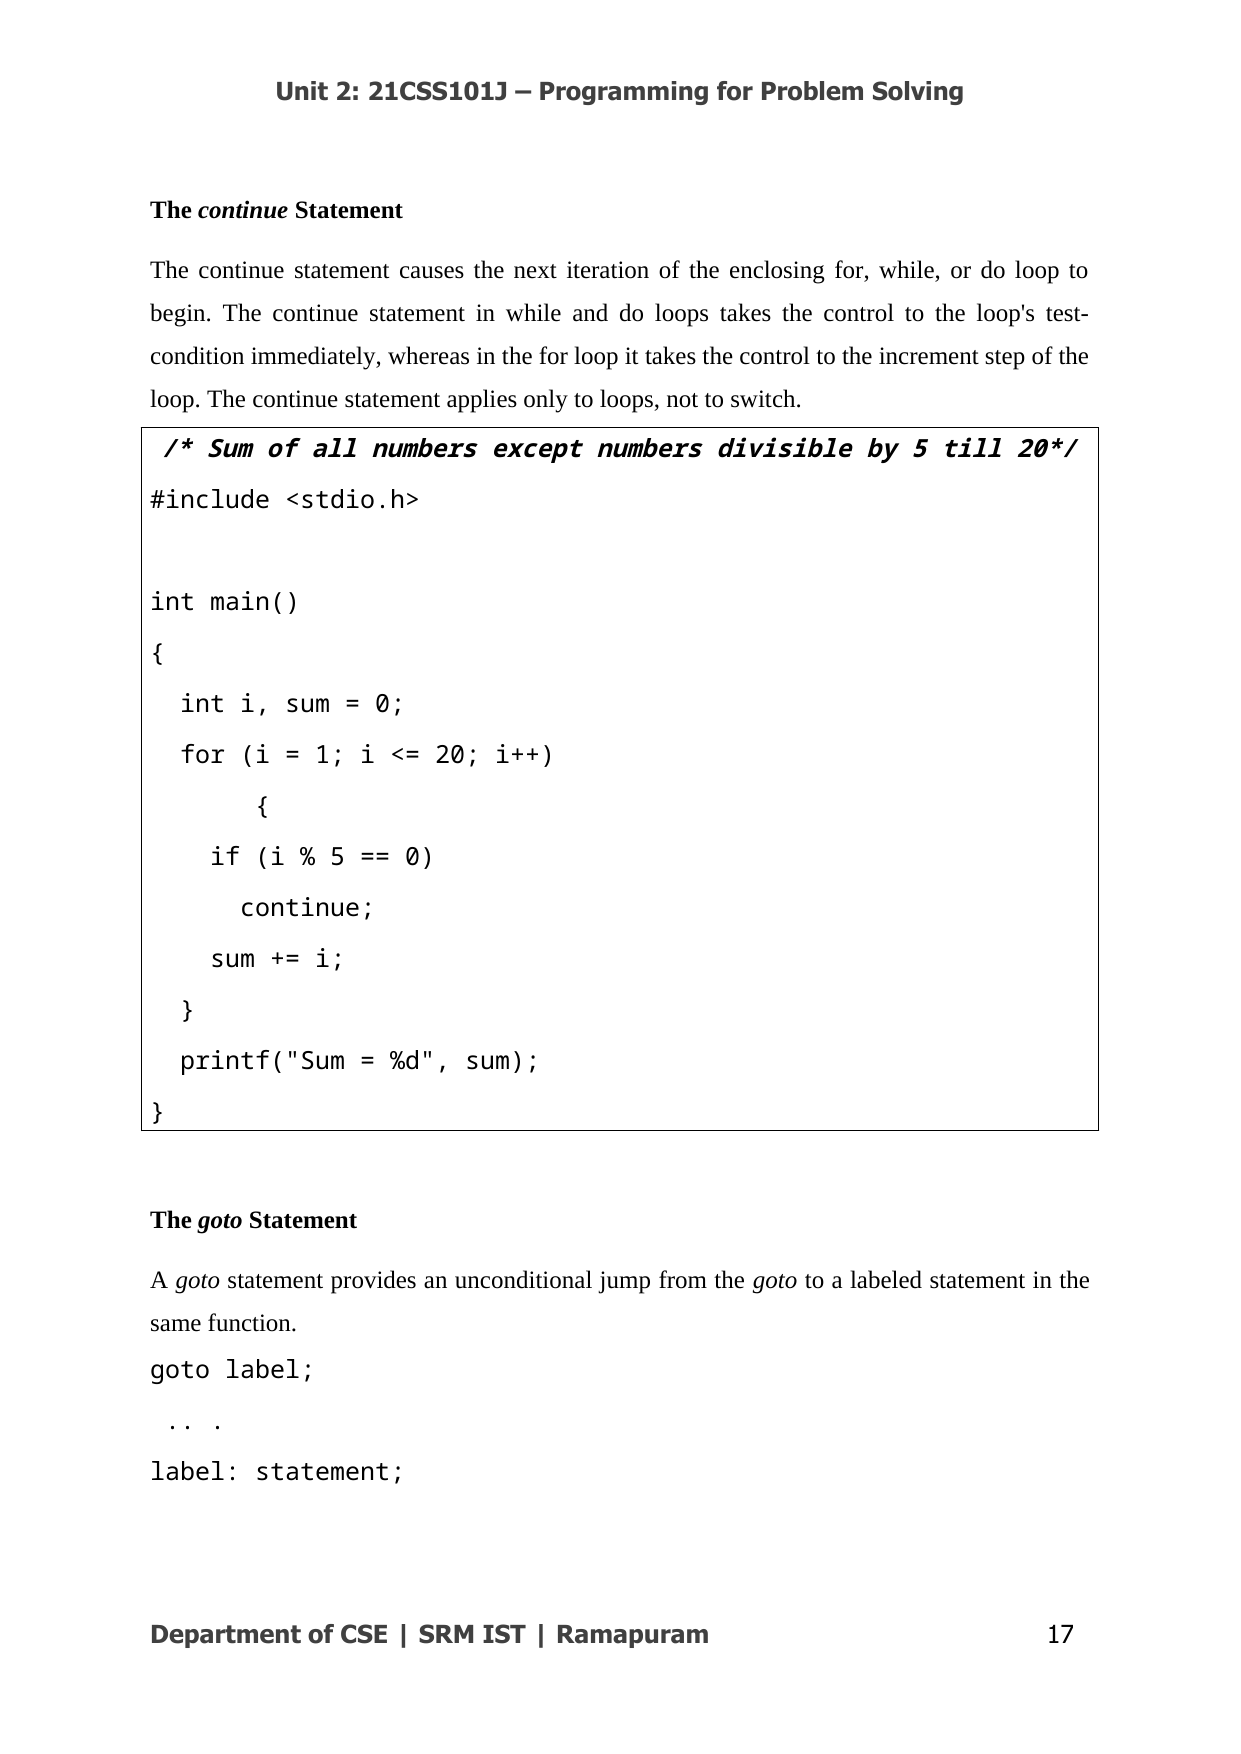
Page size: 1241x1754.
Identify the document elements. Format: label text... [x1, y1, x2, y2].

text /* Sum of all numbers except numbers divisible by 5 till 20*/ [142, 428, 1098, 464]
text { [142, 784, 1098, 822]
text if (i % 5 == 0) [142, 836, 1098, 873]
text The goto Statement [150, 1206, 1090, 1236]
text { [142, 631, 1098, 669]
text .. . [150, 1402, 1090, 1437]
text goto label; [150, 1351, 1090, 1386]
text The continue statement causes the next iteration of the enclosing for, while, or do loop to begin. The continue statement in while and do loops takes the control to the loop's test-condition immediately, whereas in the for loop it takes the control to the increment step of the loop. The continue statement applies only to loops, not to switch. [150, 255, 1090, 413]
text sum += i; [142, 938, 1098, 975]
text printf("Sum = %d", sum); [142, 1040, 1098, 1077]
text #include <stdio.h> [142, 478, 1098, 516]
text } [142, 1091, 1098, 1130]
text continue; [142, 887, 1098, 924]
text int i, sum = 0; [142, 682, 1098, 720]
text for (i = 1; i <= 20; i++) [142, 733, 1098, 771]
text A goto statement provides an unconditional jump from the goto to a labeled statement in the same function. [150, 1265, 1090, 1337]
text label: statement; [150, 1453, 1090, 1488]
text The continue Statement [150, 195, 1090, 226]
text } [142, 989, 1098, 1026]
text int main() [142, 580, 1098, 618]
